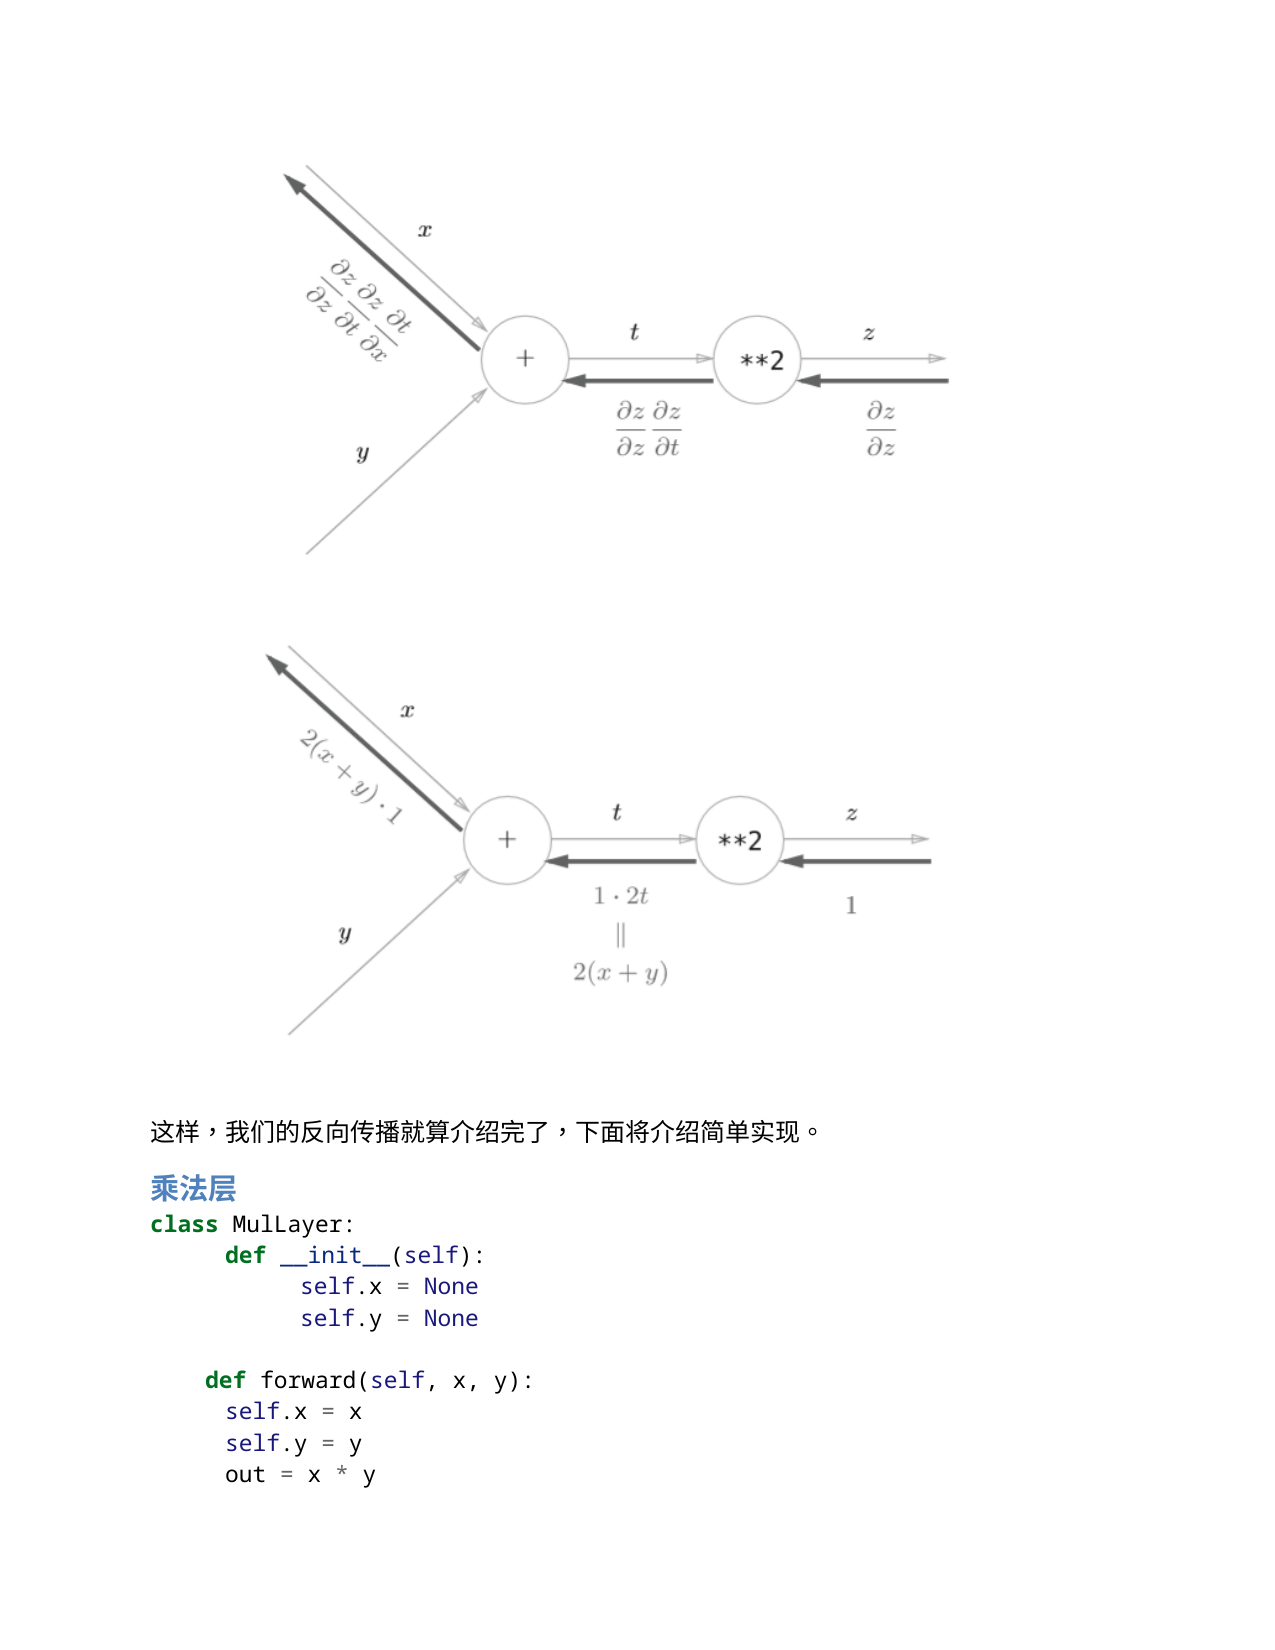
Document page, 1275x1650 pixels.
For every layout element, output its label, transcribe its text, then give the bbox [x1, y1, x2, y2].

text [150, 1208, 1125, 1489]
text 这样，我们的反向传播就算介绍完了，下面将介绍简单实现。 [150, 1118, 1125, 1147]
subtitle 乘法层 [150, 1168, 1125, 1208]
picture [168, 150, 1044, 569]
picture [168, 630, 1044, 1051]
